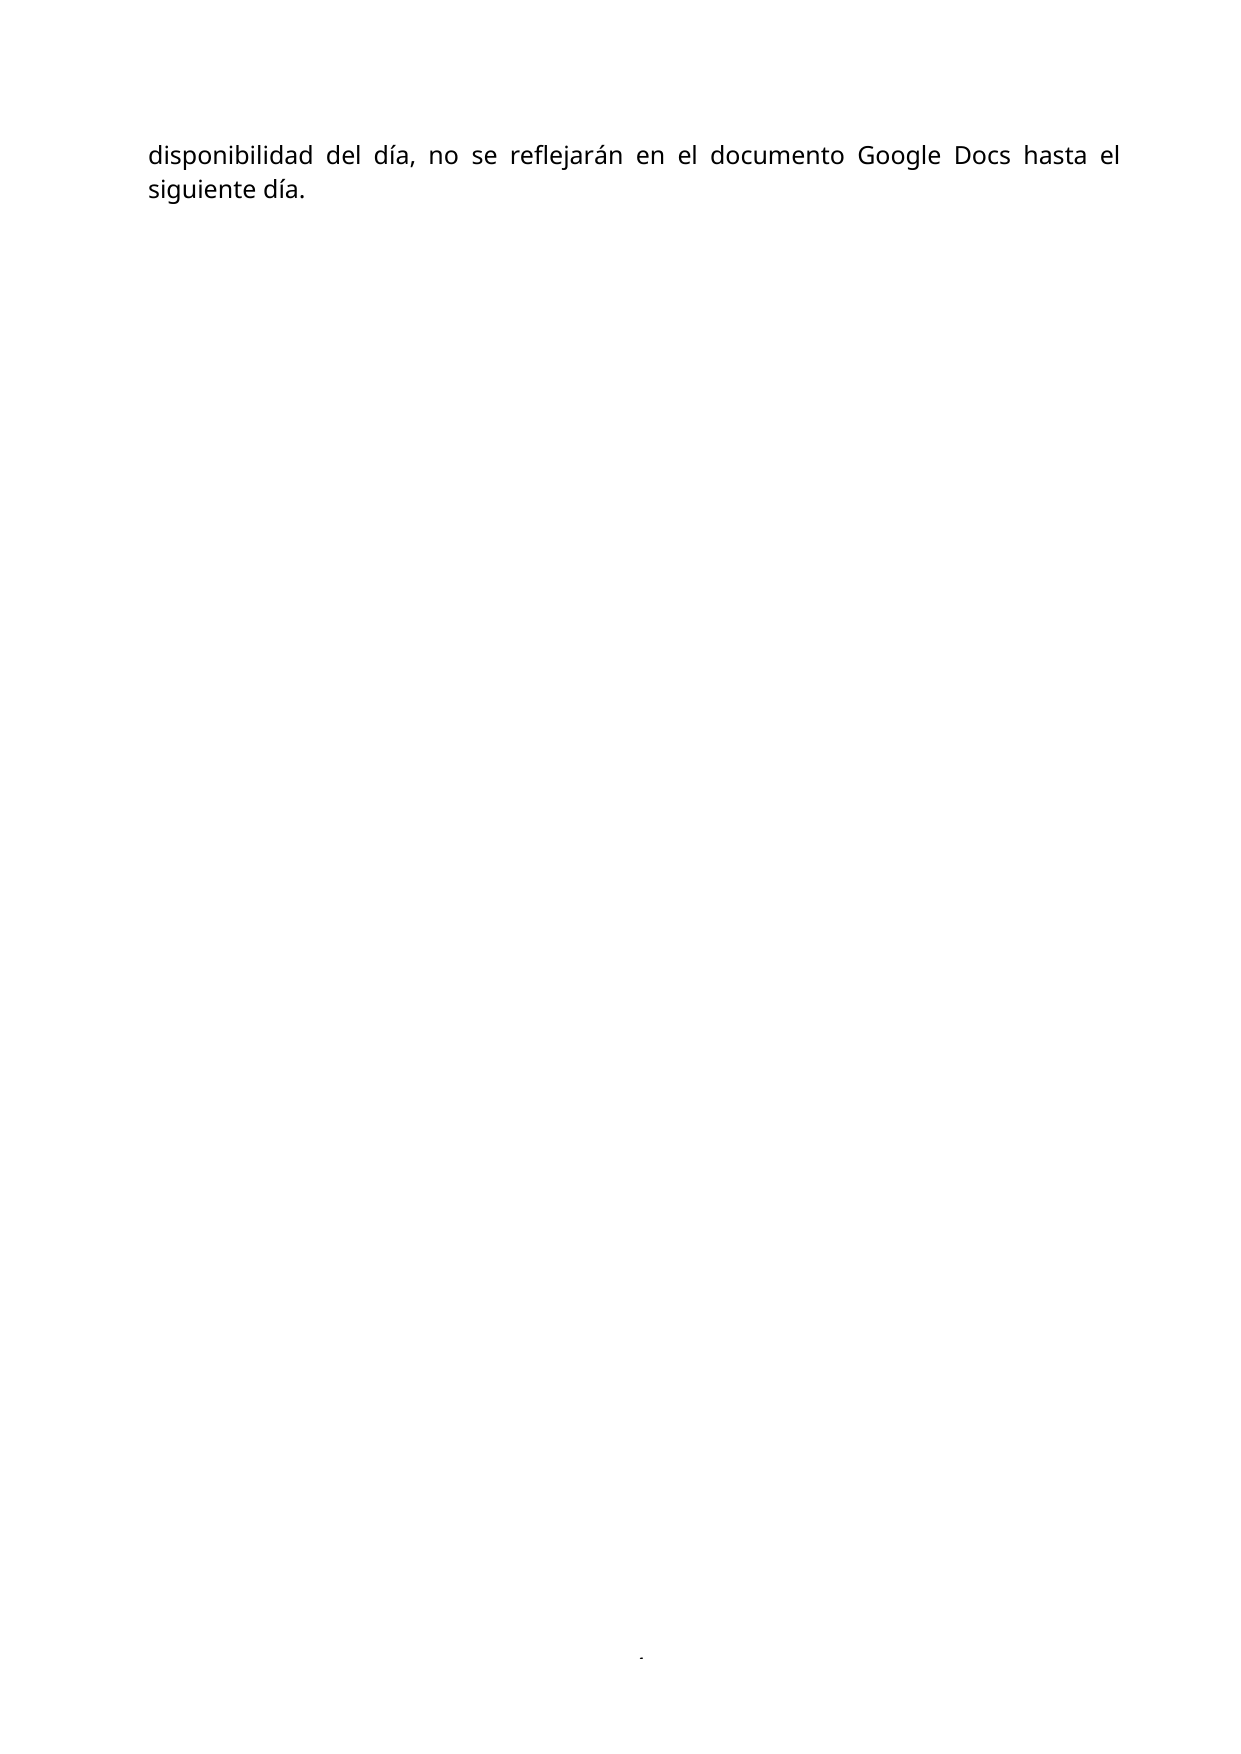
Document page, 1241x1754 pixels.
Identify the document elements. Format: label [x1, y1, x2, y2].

text [148, 137, 1121, 206]
